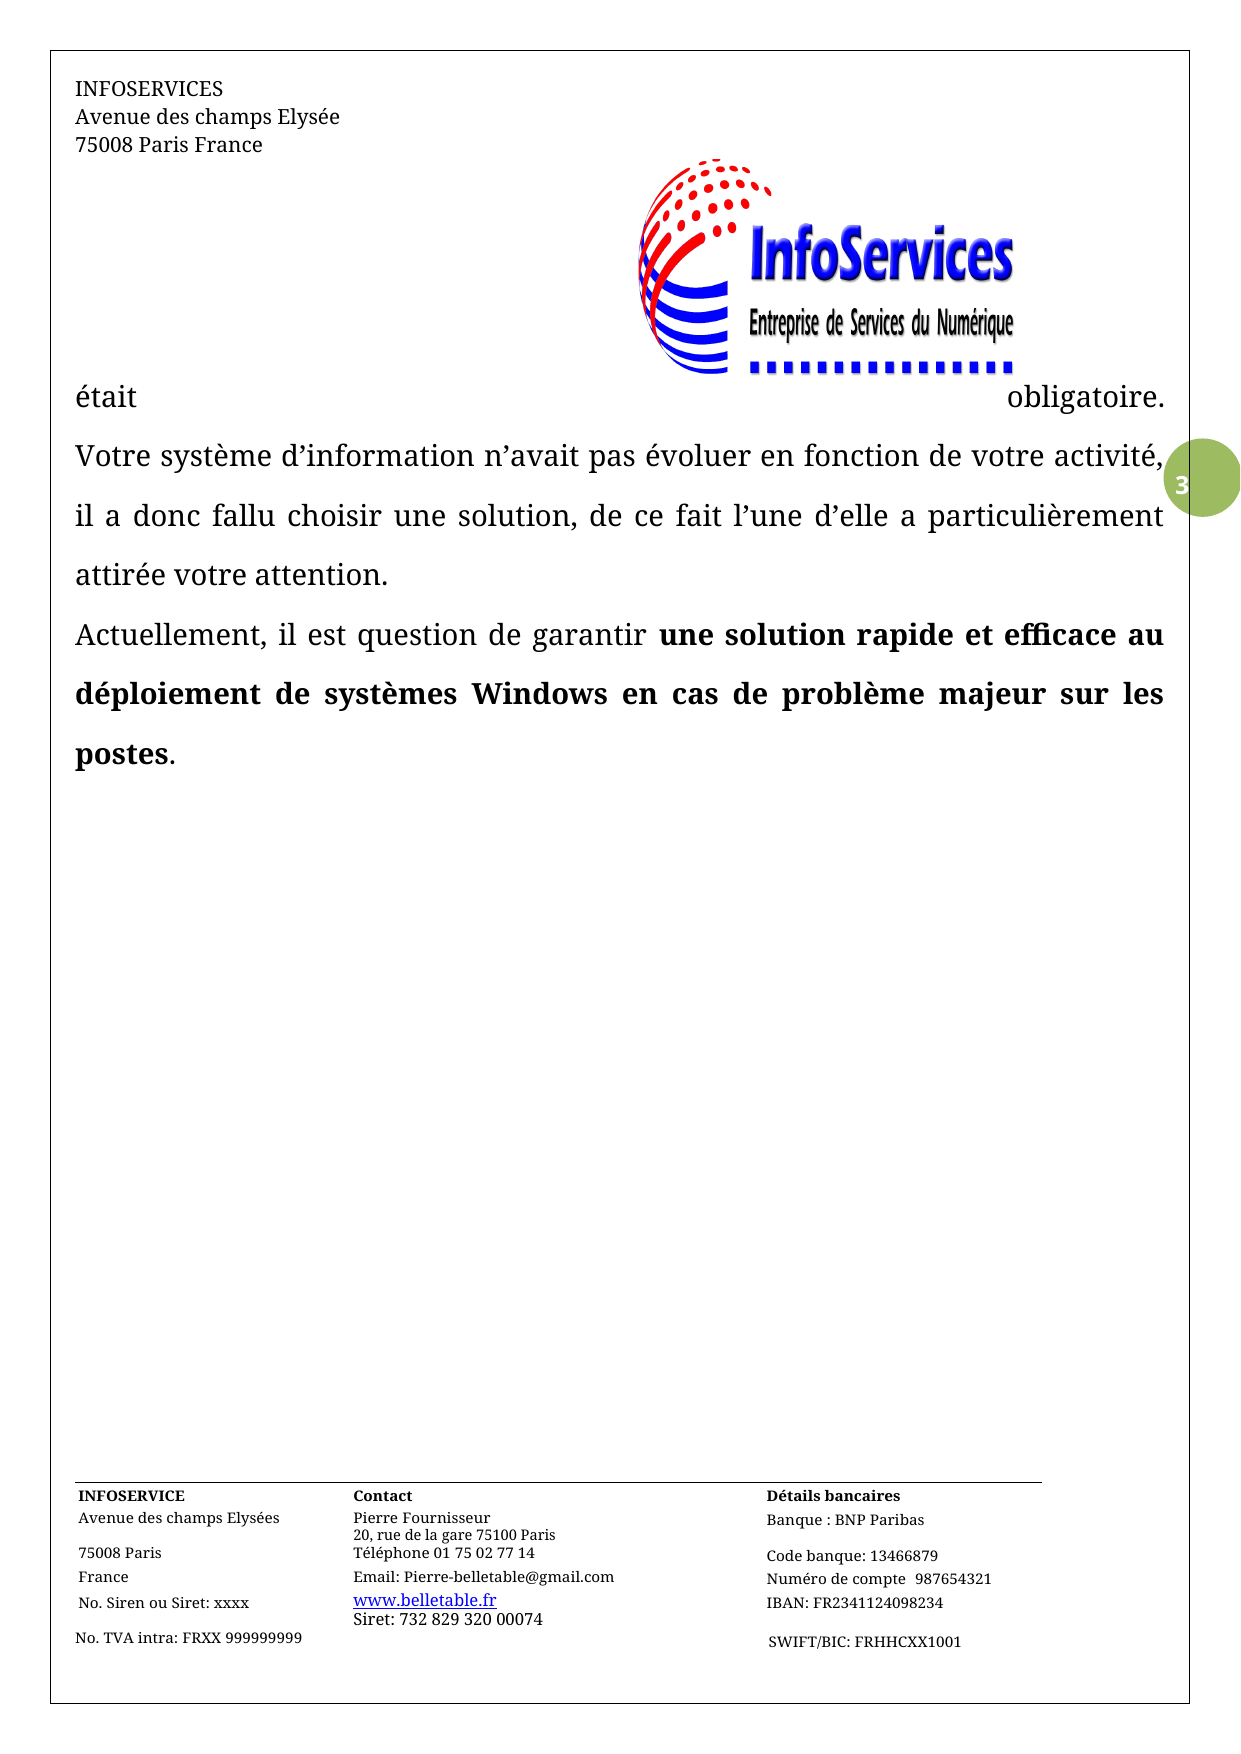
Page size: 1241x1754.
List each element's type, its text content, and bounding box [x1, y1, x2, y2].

picture [638, 159, 1020, 377]
